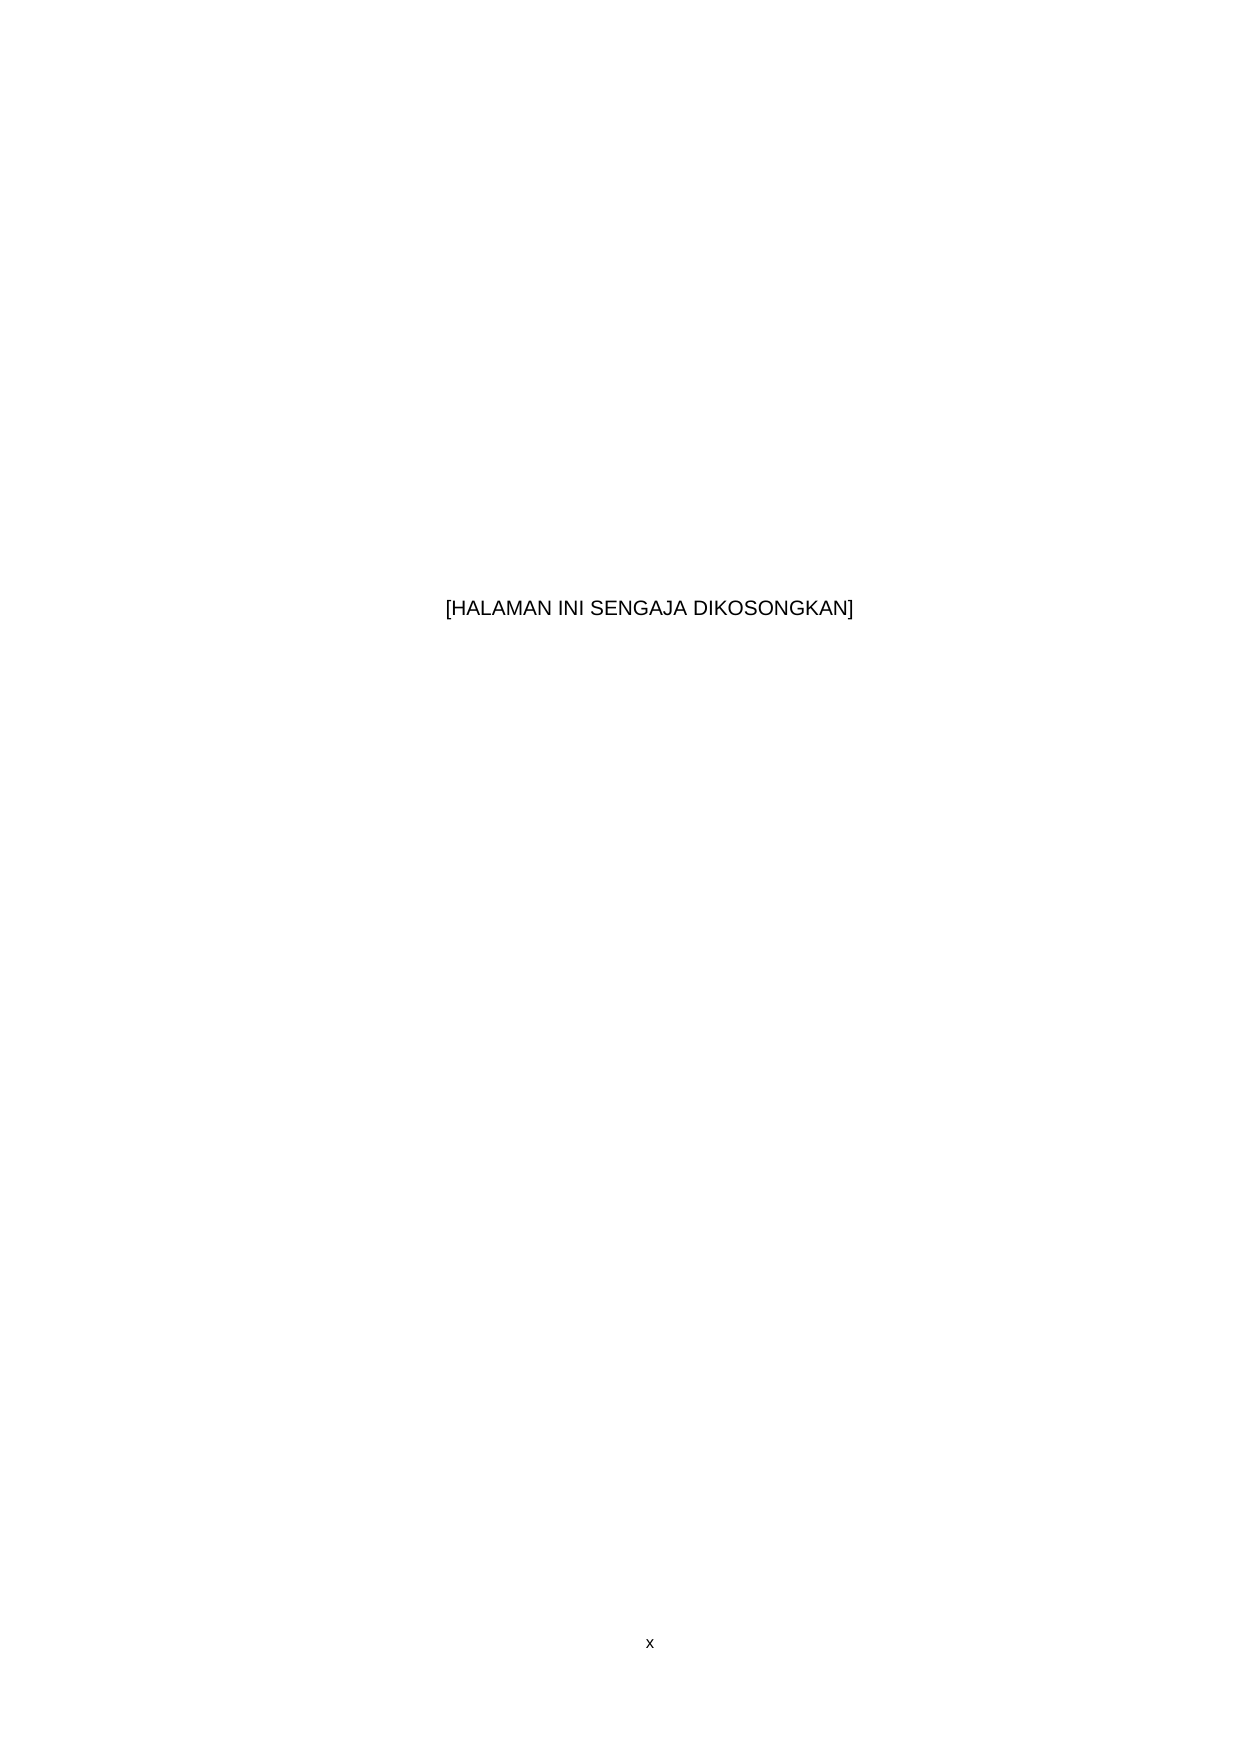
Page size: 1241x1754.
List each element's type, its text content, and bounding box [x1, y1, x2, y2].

text [HALAMAN INI SENGAJA DIKOSONGKAN] [236, 596, 1063, 619]
